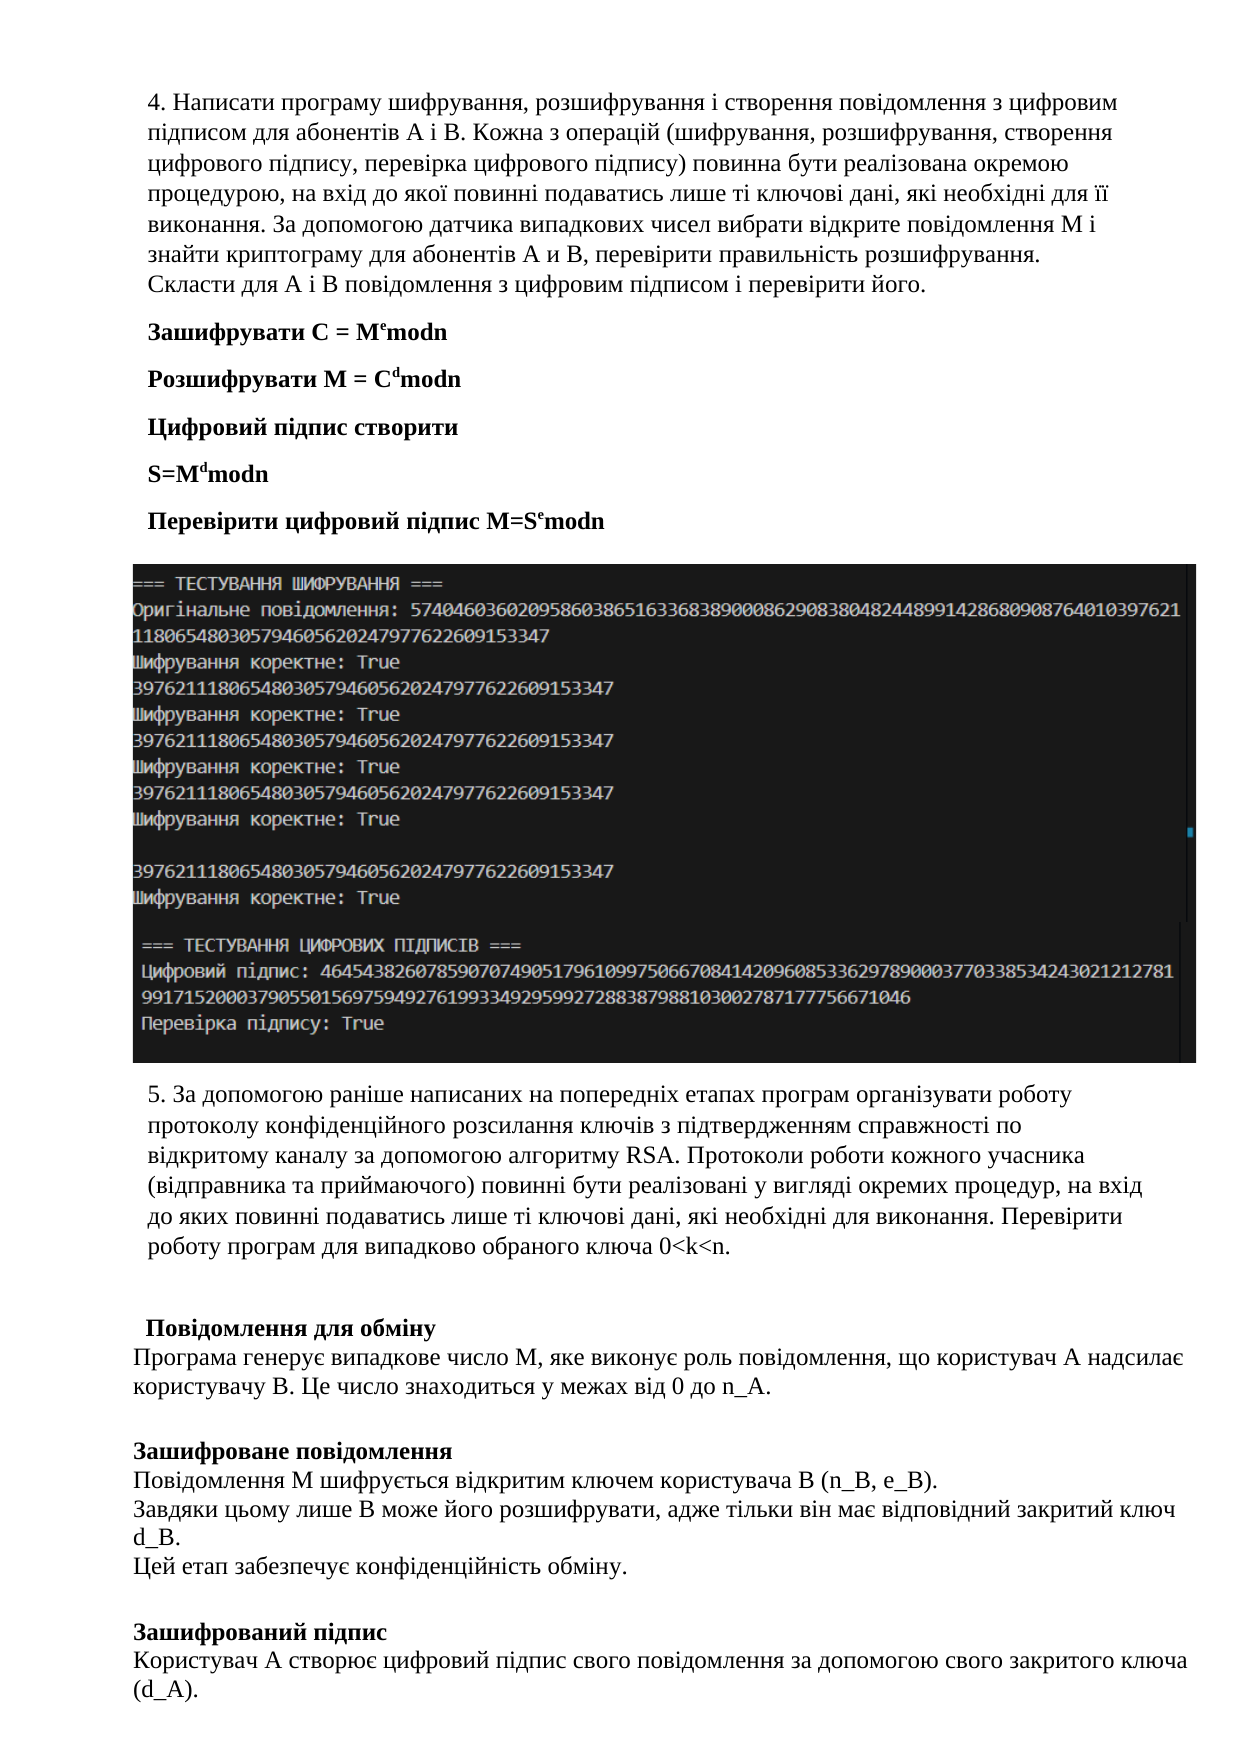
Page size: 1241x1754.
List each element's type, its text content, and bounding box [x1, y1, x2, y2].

picture [132, 564, 1197, 1063]
text Перевірити цифровий підпис M=Semodn [147, 506, 1196, 535]
text Повідомлення для обміну Програма генерує випадкове число M, яке виконує роль повідомлення, що користувач А надсилає користувачу B. Це число знаходиться у межах від 0 до n_A. [133, 1313, 1196, 1399]
subtitle Зашифрувати C = Memodn Розшифрувати M = Cdmodn Цифровий підпис створити S=Mdmodn [147, 317, 584, 488]
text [133, 1617, 1196, 1703]
text Зашифроване повідомлення Повідомлення M шифрується відкритим ключем користувача B (n_B, e_B). Завдяки цьому лише B може його розшифрувати, адже тільки він має відповідний закритий ключ d_B. Цей етап забезпечує конфіденційність обміну. [133, 1436, 1196, 1580]
list За допомогою раніше написаних на попередніх етапах програм організувати роботу протоколу конфіденційного розсилання ключів з підтвердженням справжності по відкритому каналу за допомогою алгоритму RSA. Протоколи роботи кожного учасника (відправника та приймаючого) повинні бути реалізовані у вигляді окремих процедур, на вхід до яких повинні подаватись лише ті ключові дані, які необхідні для виконання. Перевірити роботу програм для випадково обраного ключа 0<k<n. [147, 1079, 1143, 1260]
list Написати програму шифрування, розшифрування і створення повідомлення з цифровим підписом для абонентів А і B. Кожна з операцій (шифрування, розшифрування, створення цифрового підпису, перевірка цифрового підпису) повинна бути реалізована окремою процедурою, на вхід до якої повинні подаватись лише ті ключові дані, які необхідні для її виконання. За допомогою датчика випадкових чисел вибрати відкрите повідомлення M і знайти криптограму для абонентів А и B, перевірити правильність розшифрування. Скласти для А і B повідомлення з цифровим підписом і перевірити його. [147, 87, 1134, 298]
